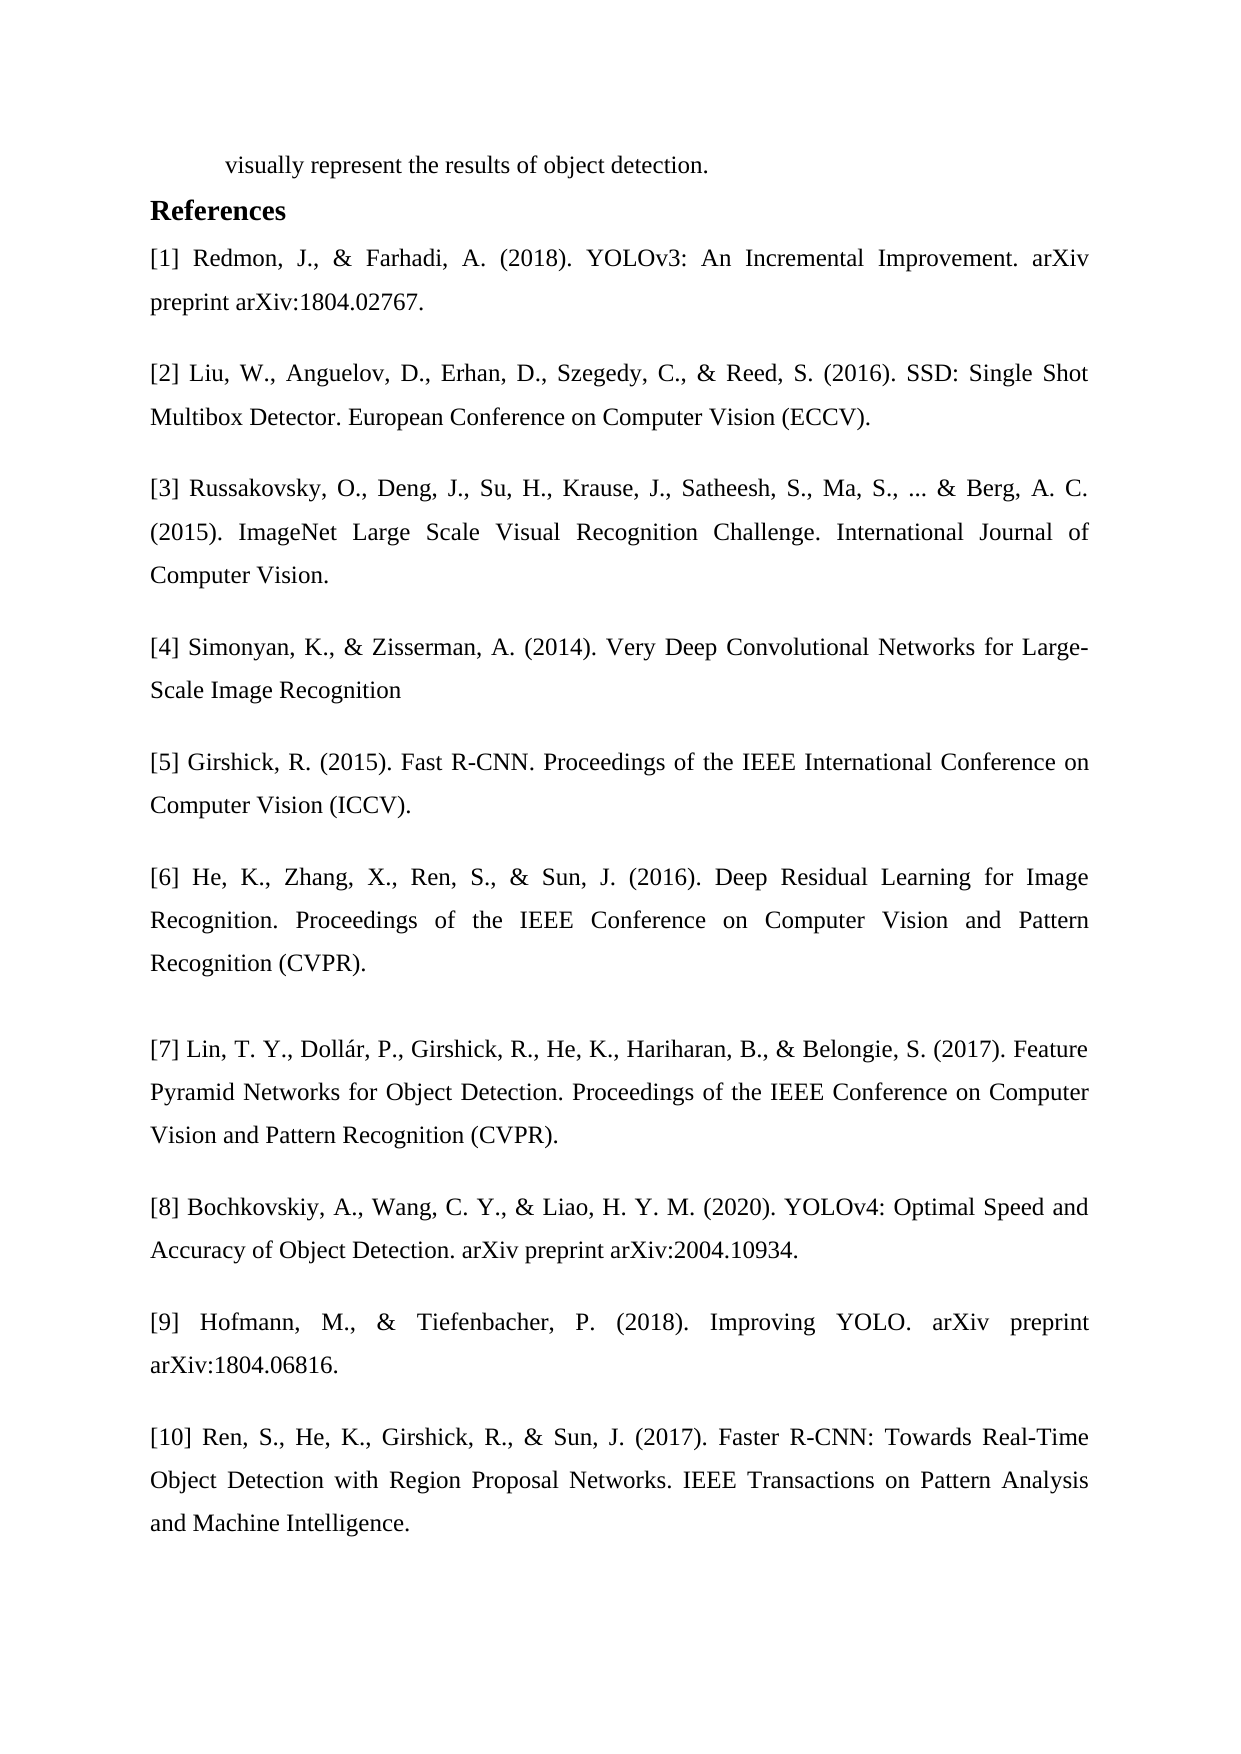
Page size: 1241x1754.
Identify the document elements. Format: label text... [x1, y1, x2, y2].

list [187, 150, 1090, 179]
text [4] Simonyan, K., & Zisserman, A. (2014). Very Deep Convolutional Networks for Large-Scale Image Recognition [150, 632, 1090, 703]
text [3] Russakovsky, O., Deng, J., Su, H., Krause, J., Satheesh, S., Ma, S., ... & Berg, A. C. (2015). ImageNet Large Scale Visual Recognition Challenge. International Journal of Computer Vision. [150, 473, 1090, 588]
text [6] He, K., Zhang, X., Ren, S., & Sun, J. (2016). Deep Residual Learning for Image Recognition. Proceedings of the IEEE Conference on Computer Vision and Pattern Recognition (CVPR). [150, 862, 1090, 977]
text [7] Lin, T. Y., Dollár, P., Girshick, R., He, K., Hariharan, B., & Belongie, S. (2017). Feature Pyramid Networks for Object Detection. Proceedings of the IEEE Conference on Computer Vision and Pattern Recognition (CVPR). [150, 1034, 1090, 1149]
text [9] Hofmann, M., & Tiefenbacher, P. (2018). Improving YOLO. arXiv preprint arXiv:1804.06816. [150, 1307, 1090, 1379]
text [5] Girshick, R. (2015). Fast R-CNN. Proceedings of the IEEE International Conference on Computer Vision (ICCV). [150, 747, 1090, 818]
text References [150, 193, 1090, 227]
text [10] Ren, S., He, K., Girshick, R., & Sun, J. (2017). Faster R-CNN: Towards Real-Time Object Detection with Region Proposal Networks. IEEE Transactions on Pattern Analysis and Machine Intelligence. [150, 1422, 1090, 1537]
text [8] Bochkovskiy, A., Wang, C. Y., & Liao, H. Y. M. (2020). YOLOv4: Optimal Speed and Accuracy of Object Detection. arXiv preprint arXiv:2004.10934. [150, 1192, 1090, 1264]
text [2] Liu, W., Anguelov, D., Erhan, D., Szegedy, C., & Reed, S. (2016). SSD: Single Shot Multibox Detector. European Conference on Computer Vision (ECCV). [150, 358, 1090, 430]
text [1] Redmon, J., & Farhadi, A. (2018). YOLOv3: An Incremental Improvement. arXiv preprint arXiv:1804.02767. [150, 243, 1090, 315]
